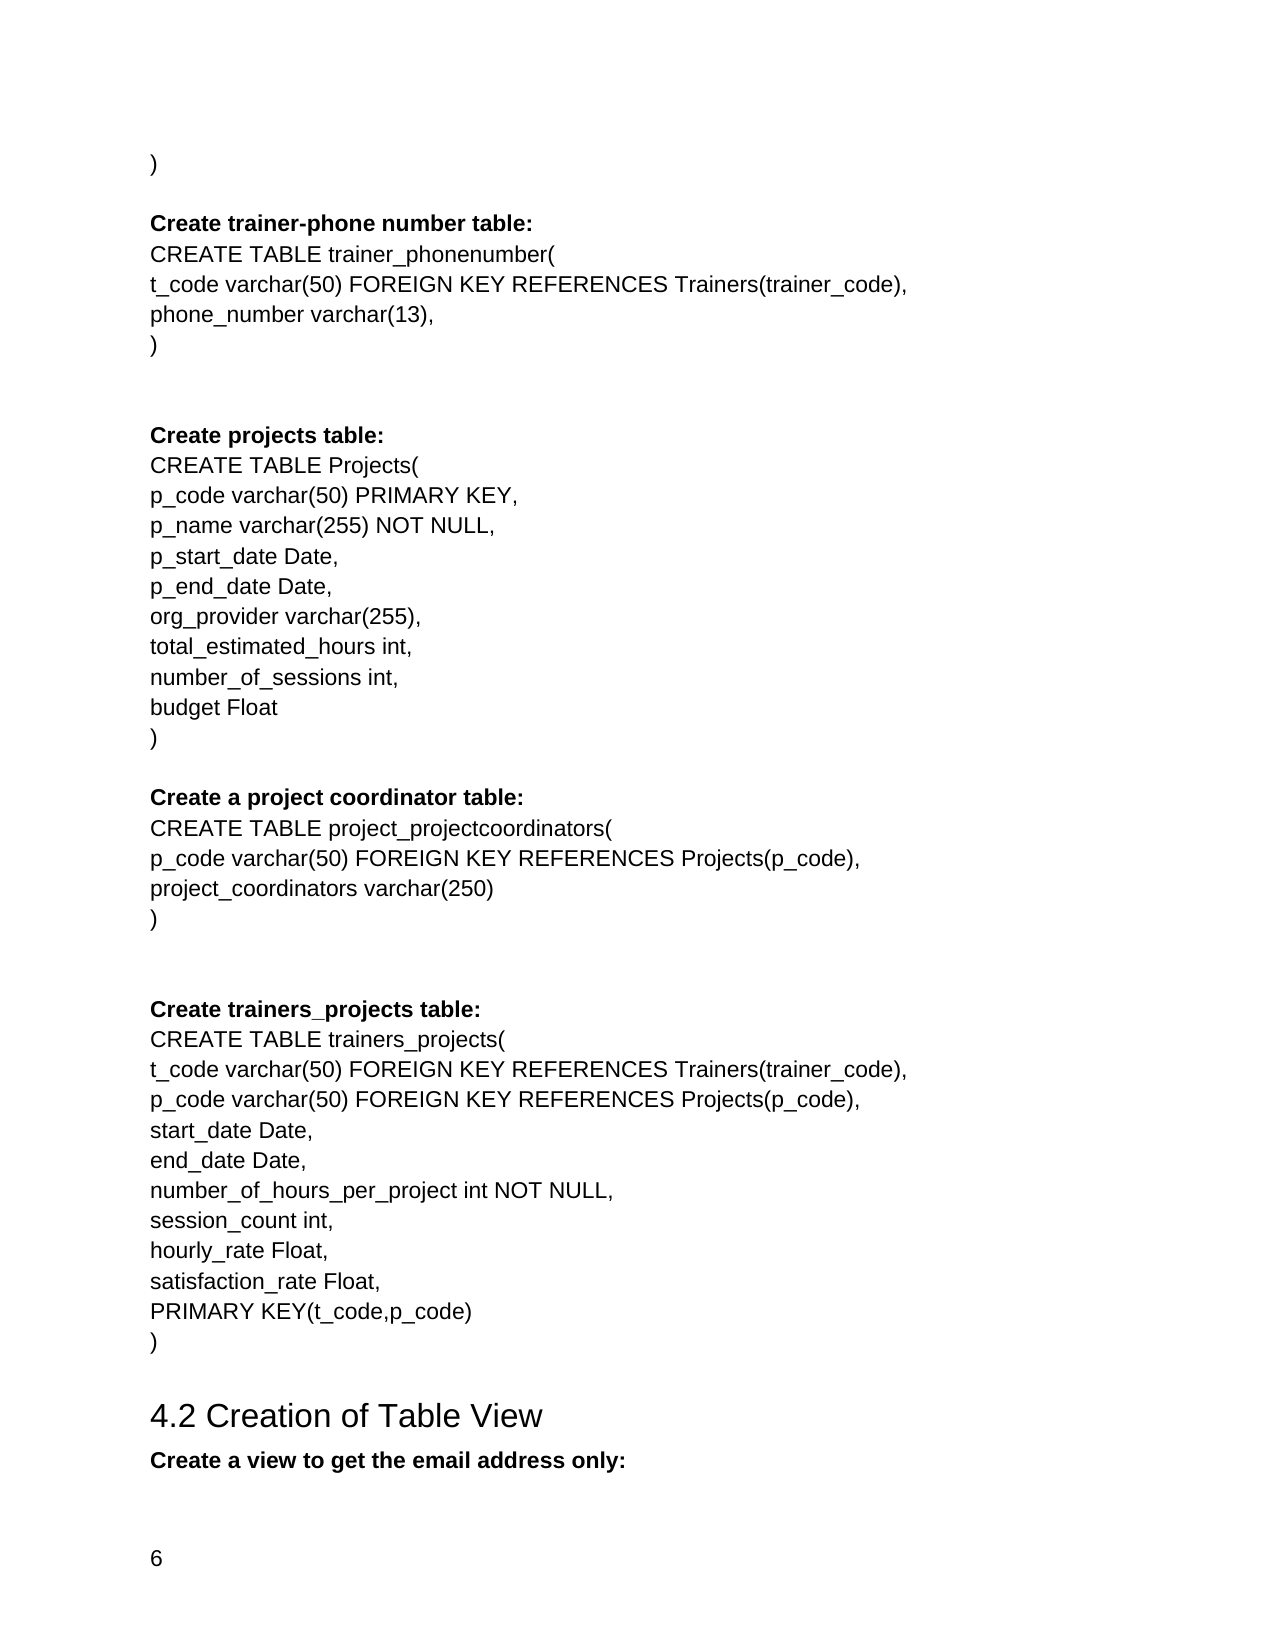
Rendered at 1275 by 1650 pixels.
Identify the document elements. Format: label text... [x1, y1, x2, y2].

text start_date Date, [150, 1117, 1125, 1143]
text org_provider varchar(255), [150, 603, 1125, 629]
text ) [150, 150, 1125, 176]
text end_date Date, [150, 1147, 1125, 1173]
text p_code varchar(50) PRIMARY KEY, [150, 482, 1125, 509]
text p_code varchar(50) FOREIGN KEY REFERENCES Projects(p_code), [150, 1086, 1125, 1113]
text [150, 271, 1125, 297]
text satisfaction_rate Float, [150, 1268, 1125, 1294]
subtitle 4.2 Creation of Table View [150, 1396, 1125, 1434]
text ) [150, 1328, 1125, 1354]
text CREATE TABLE project_projectcoordinators( [150, 814, 1125, 841]
text PRIMARY KEY(t_code,p_code) [150, 1298, 1125, 1324]
text Create trainers_projects table: [150, 996, 1125, 1022]
text ) [150, 331, 1125, 358]
text Create a view to get the email address only: [150, 1447, 1125, 1473]
text CREATE TABLE trainer_phonenumber( [150, 241, 1125, 267]
text t_code varchar(50) FOREIGN KEY REFERENCES Trainers(trainer_code), [150, 1056, 1125, 1083]
text Create a project coordinator table: [150, 784, 1125, 811]
text CREATE TABLE trainers_projects( [150, 1026, 1125, 1052]
text p_name varchar(255) NOT NULL, [150, 512, 1125, 539]
text budget Float [150, 694, 1125, 720]
text number_of_sessions int, [150, 663, 1125, 690]
text p_start_date Date, [150, 543, 1125, 569]
text hourly_rate Float, [150, 1237, 1125, 1264]
text total_estimated_hours int, [150, 633, 1125, 660]
text ) [150, 724, 1125, 750]
text phone_number varchar(13), [150, 301, 1125, 327]
text Create trainer-phone number table: [150, 210, 1125, 237]
text Create projects table: [150, 422, 1125, 448]
text p_end_date Date, [150, 573, 1125, 599]
text session_count int, [150, 1207, 1125, 1234]
text CREATE TABLE Projects( [150, 452, 1125, 478]
text p_code varchar(50) FOREIGN KEY REFERENCES Projects(p_code), [150, 845, 1125, 871]
text number_of_hours_per_project int NOT NULL, [150, 1177, 1125, 1203]
text project_coordinators varchar(250) [150, 875, 1125, 901]
text ) [150, 905, 1125, 932]
